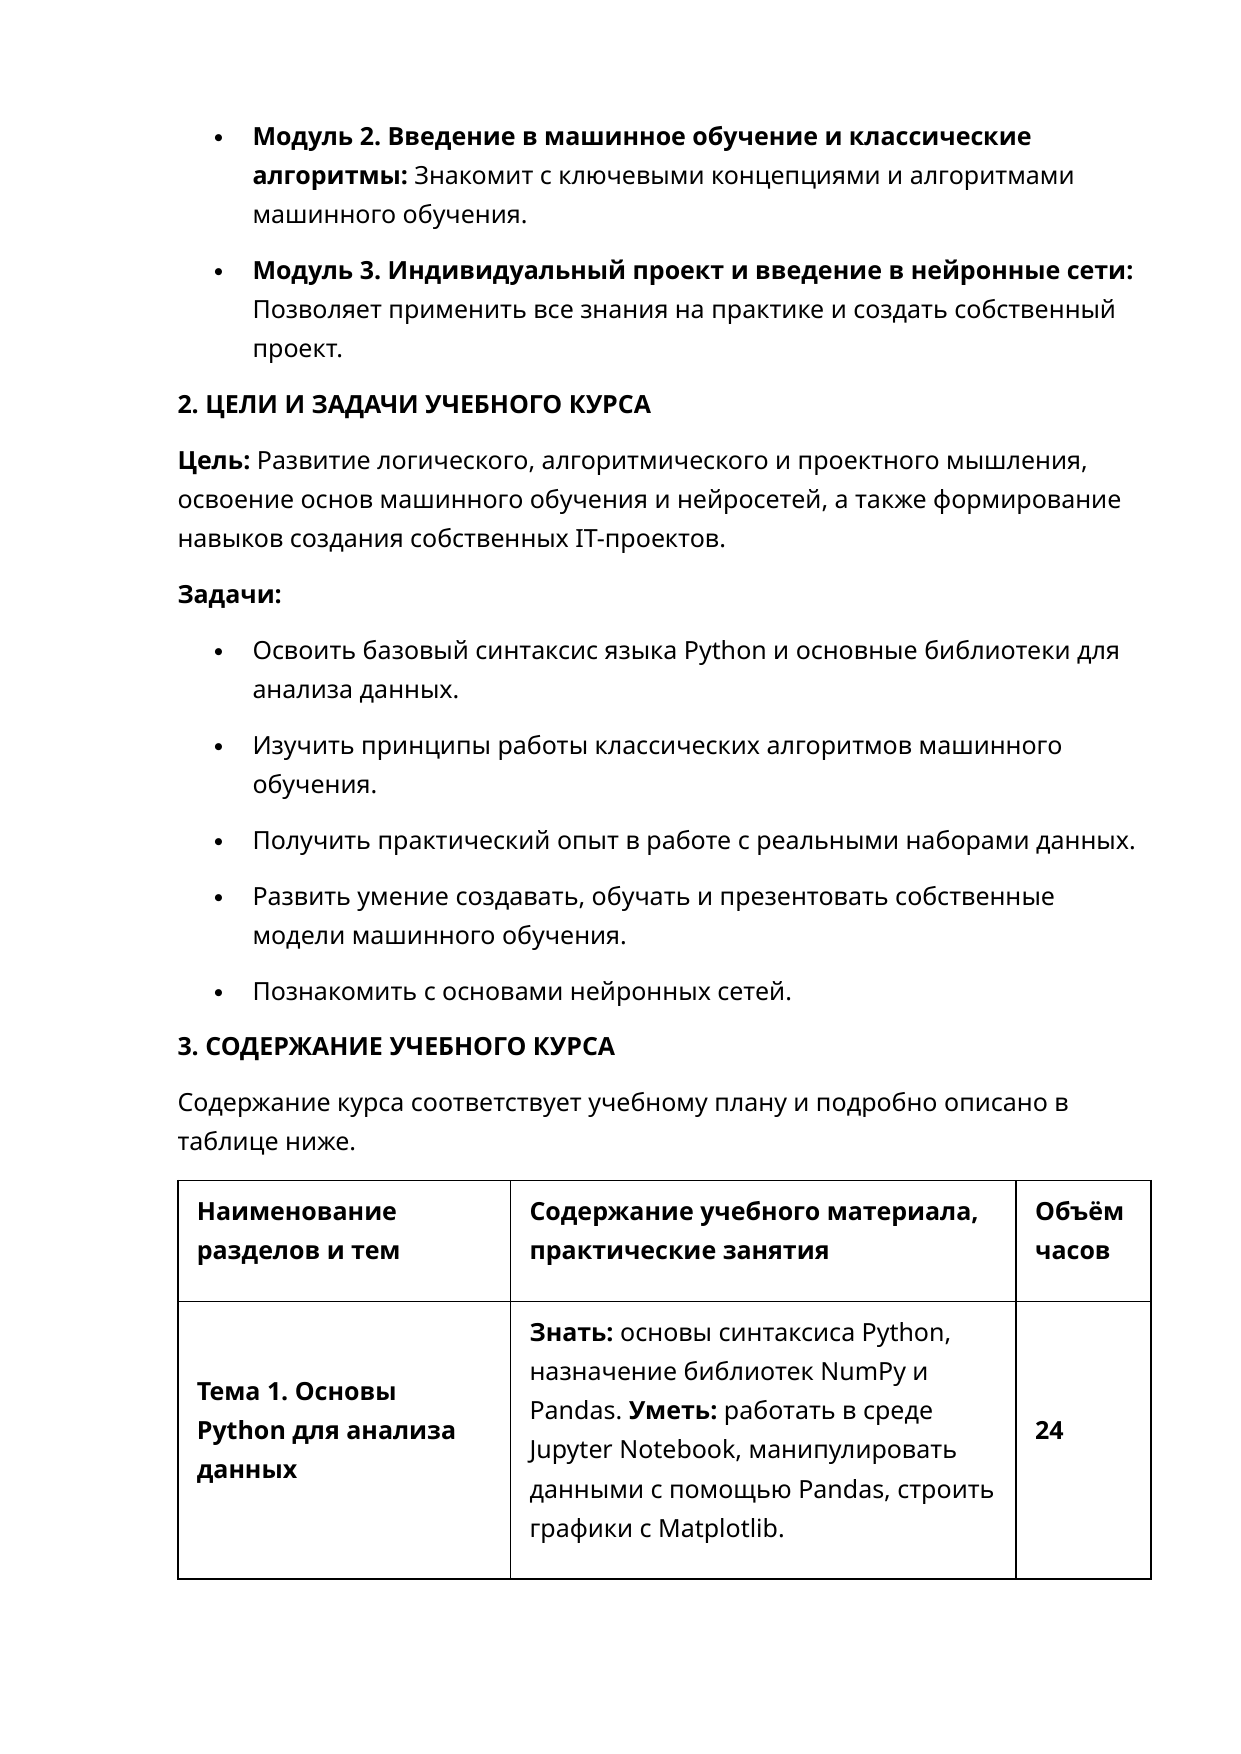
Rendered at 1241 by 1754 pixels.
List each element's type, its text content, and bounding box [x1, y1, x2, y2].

list Освоить базовый синтаксис языка Python и основные библиотеки для анализа данных. [215, 632, 1152, 706]
table_cell 24 [1017, 1302, 1150, 1578]
list Изучить принципы работы классических алгоритмов машинного обучения. [215, 727, 1152, 801]
list Получить практический опыт в работе с реальными наборами данных. [215, 822, 1152, 856]
list Познакомить с основами нейронных сетей. [215, 973, 1152, 1007]
table_cell Знать: основы синтаксиса Python, назначение библиотек NumPy и Pandas. Уметь: работать в среде Jupyter Notebook, манипулировать данными с помощью Pandas, строить графики с Matplotlib. [511, 1302, 1015, 1578]
text Цель: Развитие логического, алгоритмического и проектного мышления, освоение основ машинного обучения и нейросетей, а также формирование навыков создания собственных IT-проектов. [177, 442, 1152, 555]
text 2. ЦЕЛИ И ЗАДАЧИ УЧЕБНОГО КУРСА [177, 386, 1152, 421]
list Модуль 2. Введение в машинное обучение и классические алгоритмы: Знакомит с ключевыми концепциями и алгоритмами машинного обучения. [215, 118, 1152, 231]
list Развить умение создавать, обучать и презентовать собственные модели машинного обучения. [215, 878, 1152, 951]
text 3. СОДЕРЖАНИЕ УЧЕБНОГО КУРСА [177, 1029, 1152, 1063]
list Модуль 3. Индивидуальный проект и введение в нейронные сети: Позволяет применить все знания на практике и создать собственный проект. [215, 252, 1152, 365]
table_header Содержание учебного материала, практические занятия [511, 1181, 1015, 1301]
text Задачи: [177, 576, 1152, 611]
table_cell Тема 1. Основы Python для анализа данных [179, 1302, 510, 1578]
table_header Объём часов [1017, 1181, 1150, 1301]
text Содержание курса соответствует учебному плану и подробно описано в таблице ниже. [177, 1085, 1152, 1158]
table_header Наименование разделов и тем [179, 1181, 510, 1301]
